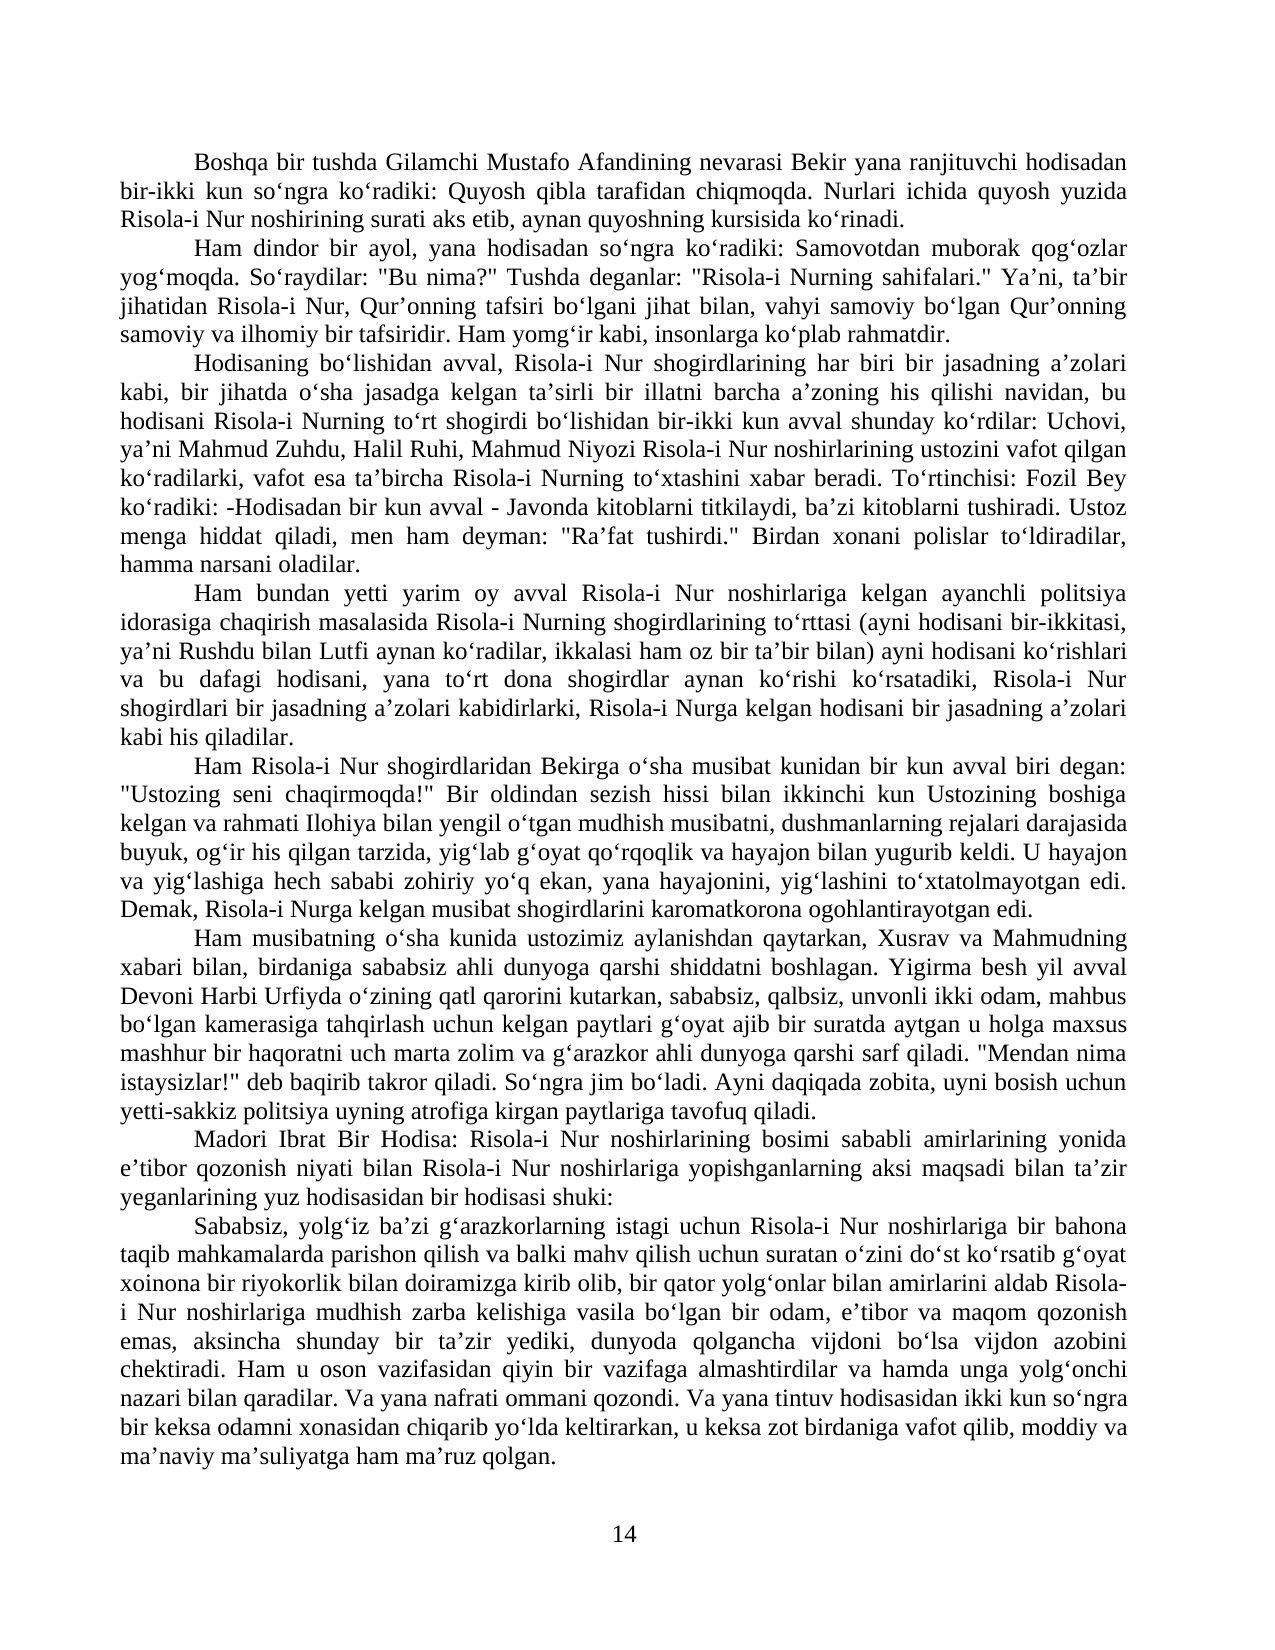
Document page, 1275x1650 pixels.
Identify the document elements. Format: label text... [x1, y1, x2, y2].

text Hodisaning bo‘lishidan avval, Risola-i Nur shogirdlarining har biri bir jasadning a’zolari kabi, bir jihatda o‘sha jasadga kelgan ta’sirli bir illatni barcha a’zoning his qilishi navidan, bu hodisani Risola-i Nurning to‘rt shogirdi bo‘lishidan bir-ikki kun avval shunday ko‘rdilar: Uchovi, ya’ni Mahmud Zuhdu, Halil Ruhi, Mahmud Niyozi Risola-i Nur noshirlarining ustozini vafot qilgan ko‘radilarki, vafot esa ta’bircha Risola-i Nurning to‘xtashini xabar beradi. To‘rtinchisi: Fozil Bey ko‘radiki: -Hodisadan bir kun avval - Javonda kitoblarni titkilaydi, ba’zi kitoblarni tushiradi. Ustoz menga hiddat qiladi, men ham deyman: "Ra’fat tushirdi." Birdan xonani polislar to‘ldiradilar, hamma narsani oladilar. [120, 348, 1128, 578]
text Ham dindor bir ayol, yana hodisadan so‘ngra ko‘radiki: Samovotdan muborak qog‘ozlar yog‘moqda. So‘raydilar: "Bu nima?" Tushda deganlar: "Risola-i Nurning sahifalari." Ya’ni, ta’bir jihatidan Risola-i Nur, Qur’onning tafsiri bo‘lgani jihat bilan, vahyi samoviy bo‘lgan Qur’onning samoviy va ilhomiy bir tafsiridir. Ham yomg‘ir kabi, insonlarga ko‘plab rahmatdir. [120, 233, 1128, 348]
text Ham musibatning o‘sha kunida ustozimiz aylanishdan qaytarkan, Xusrav va Mahmudning xabari bilan, birdaniga sababsiz ahli dunyoga qarshi shiddatni boshlagan. Yigirma besh yil avval Devoni Harbi Urfiyda o‘zining qatl qarorini kutarkan, sababsiz, qalbsiz, unvonli ikki odam, mahbus bo‘lgan kamerasiga tahqirlash uchun kelgan paytlari g‘oyat ajib bir suratda aytgan u holga maxsus mashhur bir haqoratni uch marta zolim va g‘arazkor ahli dunyoga qarshi sarf qiladi. "Mendan nima istaysizlar!" deb baqirib takror qiladi. So‘ngra jim bo‘ladi. Ayni daqiqada zobita, uyni bosish uchun yetti-sakkiz politsiya uyning atrofiga kirgan paytlariga tavofuq qiladi. [120, 923, 1128, 1124]
text Ham Risola-i Nur shogirdlaridan Bekirga o‘sha musibat kunidan bir kun avval biri degan: "Ustozing seni chaqirmoqda!" Bir oldindan sezish hissi bilan ikkinchi kun Ustozining boshiga kelgan va rahmati Ilohiya bilan yengil o‘tgan mudhish musibatni, dushmanlarning rejalari darajasida buyuk, og‘ir his qilgan tarzida, yig‘lab g‘oyat qo‘rqoqlik va hayajon bilan yugurib keldi. U hayajon va yig‘lashiga hech sababi zohiriy yo‘q ekan, yana hayajonini, yig‘lashini to‘xtatolmayotgan edi. Demak, Risola-i Nurga kelgan musibat shogirdlarini karomatkorona ogohlantirayotgan edi. [120, 751, 1128, 923]
text Sababsiz, yolg‘iz ba’zi g‘arazkorlarning istagi uchun Risola-i Nur noshirlariga bir bahona taqib mahkamalarda parishon qilish va balki mahv qilish uchun suratan o‘zini do‘st ko‘rsatib g‘oyat xoinona bir riyokorlik bilan doiramizga kirib olib, bir qator yolg‘onlar bilan amirlarini aldab Risola-i Nur noshirlariga mudhish zarba kelishiga vasila bo‘lgan bir odam, e’tibor va maqom qozonish emas, aksincha shunday bir ta’zir yediki, dunyoda qolgancha vijdoni bo‘lsa vijdon azobini chektiradi. Ham u oson vazifasidan qiyin bir vazifaga almashtirdilar va hamda unga yolg‘onchi nazari bilan qaradilar. Va yana nafrati ommani qozondi. Va yana tintuv hodisasidan ikki kun so‘ngra bir keksa odamni xonasidan chiqarib yo‘lda keltirarkan, u keksa zot birdaniga vafot qilib, moddiy va ma’naviy ma’suliyatga ham ma’ruz qolgan. [120, 1211, 1128, 1469]
text Ham bundan yetti yarim oy avval Risola-i Nur noshirlariga kelgan ayanchli politsiya idorasiga chaqirish masalasida Risola-i Nurning shogirdlarining to‘rttasi (ayni hodisani bir-ikkitasi, ya’ni Rushdu bilan Lutfi aynan ko‘radilar, ikkalasi ham oz bir ta’bir bilan) ayni hodisani ko‘rishlari va bu dafagi hodisani, yana to‘rt dona shogirdlar aynan ko‘rishi ko‘rsatadiki, Risola-i Nur shogirdlari bir jasadning a’zolari kabidirlarki, Risola-i Nurga kelgan hodisani bir jasadning a’zolari kabi his qiladilar. [120, 578, 1128, 751]
text Madori Ibrat Bir Hodisa: Risola-i Nur noshirlarining bosimi sababli amirlarining yonida e’tibor qozonish niyati bilan Risola-i Nur noshirlariga yopishganlarning aksi maqsadi bilan ta’zir yeganlarining yuz hodisasidan bir hodisasi shuki: [120, 1124, 1128, 1211]
text Boshqa bir tushda Gilamchi Mustafo Afandining nevarasi Bekir yana ranjituvchi hodisadan bir-ikki kun so‘ngra ko‘radiki: Quyosh qibla tarafidan chiqmoqda. Nurlari ichida quyosh yuzida Risola-i Nur noshirining surati aks etib, aynan quyoshning kursisida ko‘rinadi. [120, 147, 1128, 233]
